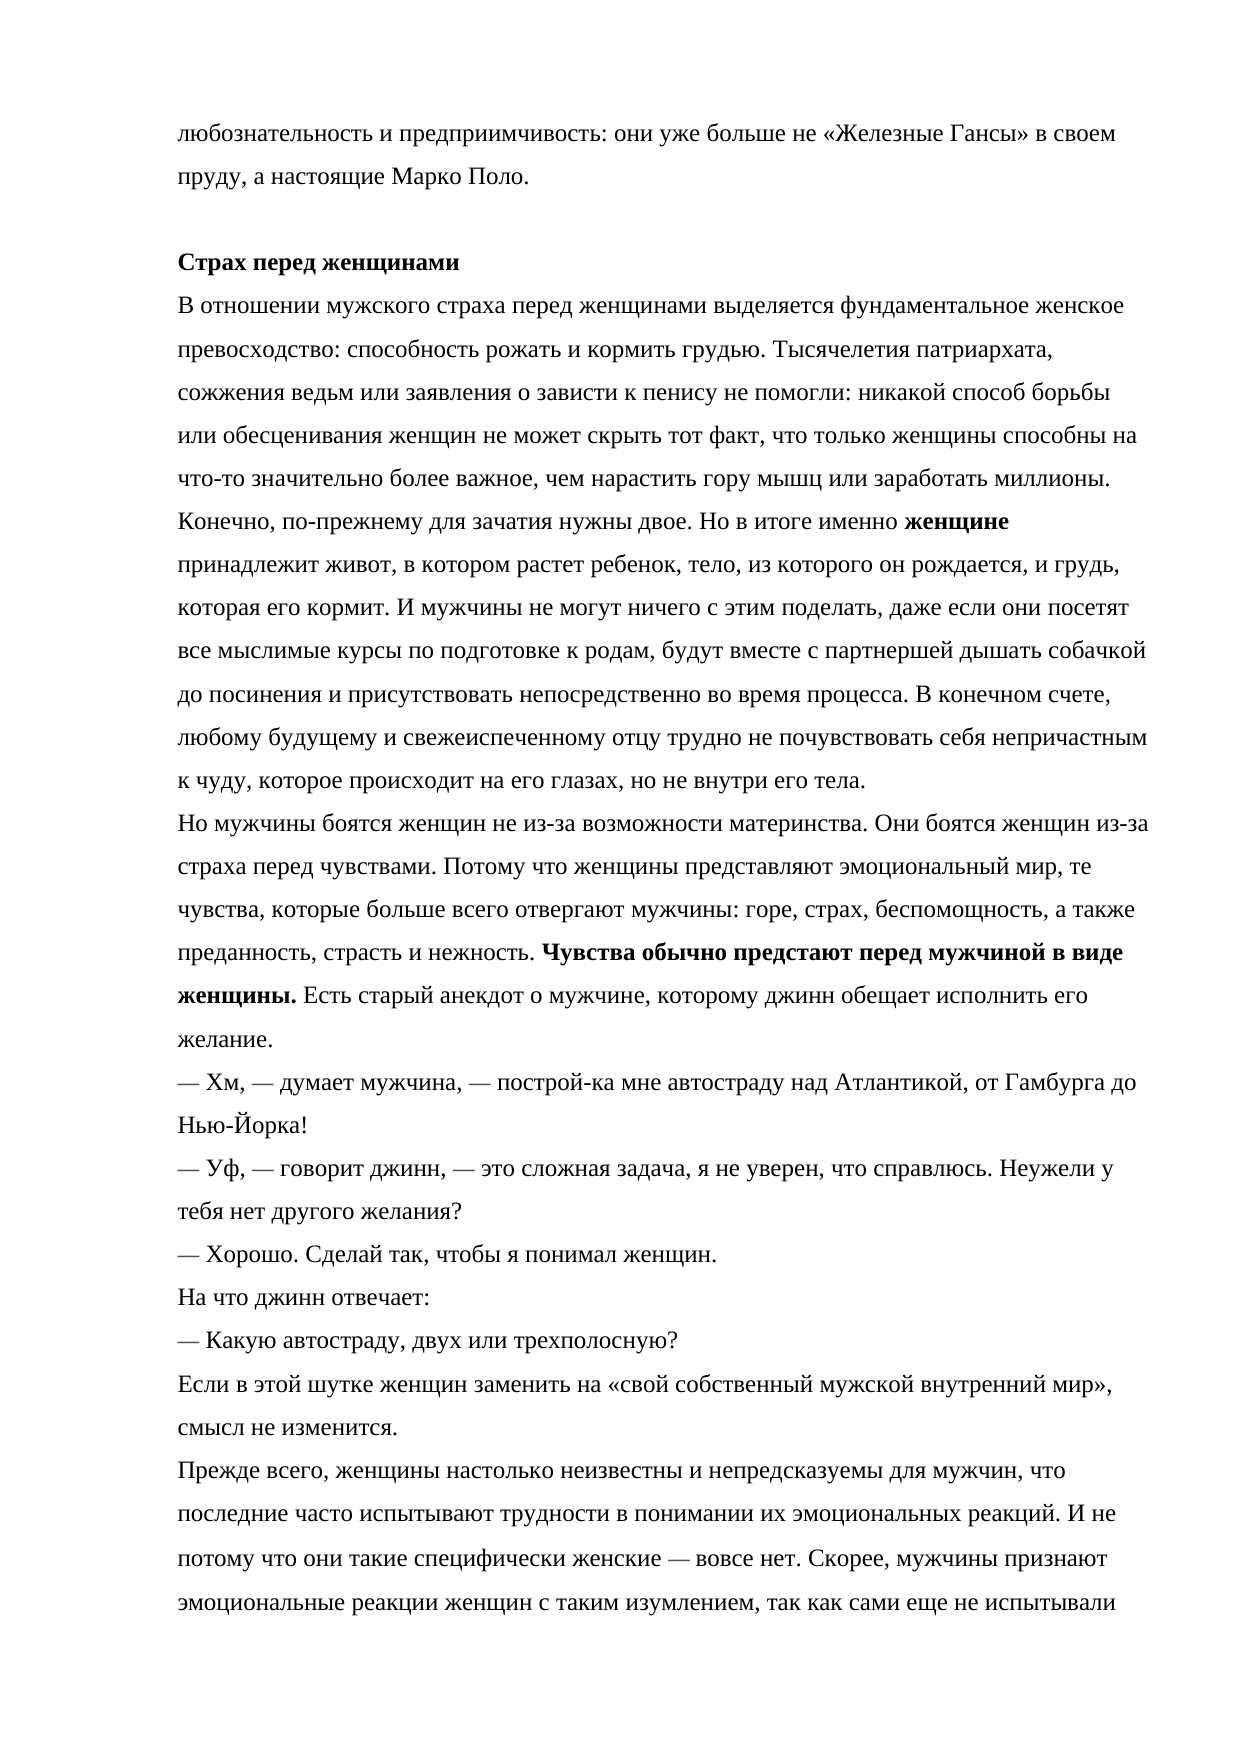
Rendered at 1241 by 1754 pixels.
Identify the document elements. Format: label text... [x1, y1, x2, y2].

text На что джинн отвечает: [177, 1282, 1152, 1311]
text Если в этой шутке женщин заменить на «свой собственный мужской внутренний мир», смысл не изменится. [177, 1369, 1152, 1441]
text — Уф, — говорит джинн, — это сложная задача, я не уверен, что справлюсь. Неужели у тебя нет другого желания? [177, 1153, 1152, 1225]
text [177, 118, 1152, 190]
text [177, 1455, 1152, 1616]
text Но мужчины боятся женщин не из-за возможности материнства. Они боятся женщин из-за страха перед чувствами. Потому что женщины представляют эмоциональный мир, те чувства, которые больше всего отвергают мужчины: горе, страх, беспомощность, а также преданность, страсть и нежность. Чувства обычно предстают перед мужчиной в виде женщины. Есть старый анекдот о мужчине, которому джинн обещает исполнить его желание. [177, 808, 1152, 1052]
text Страх перед женщинами [177, 247, 1152, 276]
text — Какую автостраду, двух или трехполосную? [177, 1326, 1152, 1354]
text — Хм, — думает мужчина, — построй-ка мне автостраду над Атлантикой, от Гамбурга до Нью-Йорка! [177, 1067, 1152, 1139]
text — Хорошо. Сделай так, чтобы я понимал женщин. [177, 1239, 1152, 1268]
text В отношении мужского страха перед женщинами выделяется фундаментальное женское превосходство: способность рожать и кормить грудью. Тысячелетия патриархата, сожжения ведьм или заявления о зависти к пенису не помогли: никакой способ борьбы или обесценивания женщин не может скрыть тот факт, что только женщины способны на что-то значительно более важное, чем нарастить гору мышц или заработать миллионы. Конечно, по-прежнему для зачатия нужны двое. Но в итоге именно женщине принадлежит живот, в котором растет ребенок, тело, из которого он рождается, и грудь, которая его кормит. И мужчины не могут ничего с этим поделать, даже если они посетят все мыслимые курсы по подготовке к родам, будут вместе с партнершей дышать собачкой до посинения и присутствовать непосредственно во время процесса. В конечном счете, любому будущему и свежеиспеченному отцу трудно не почувствовать себя непричастным к чуду, которое происходит на его глазах, но не внутри его тела. [177, 291, 1152, 794]
